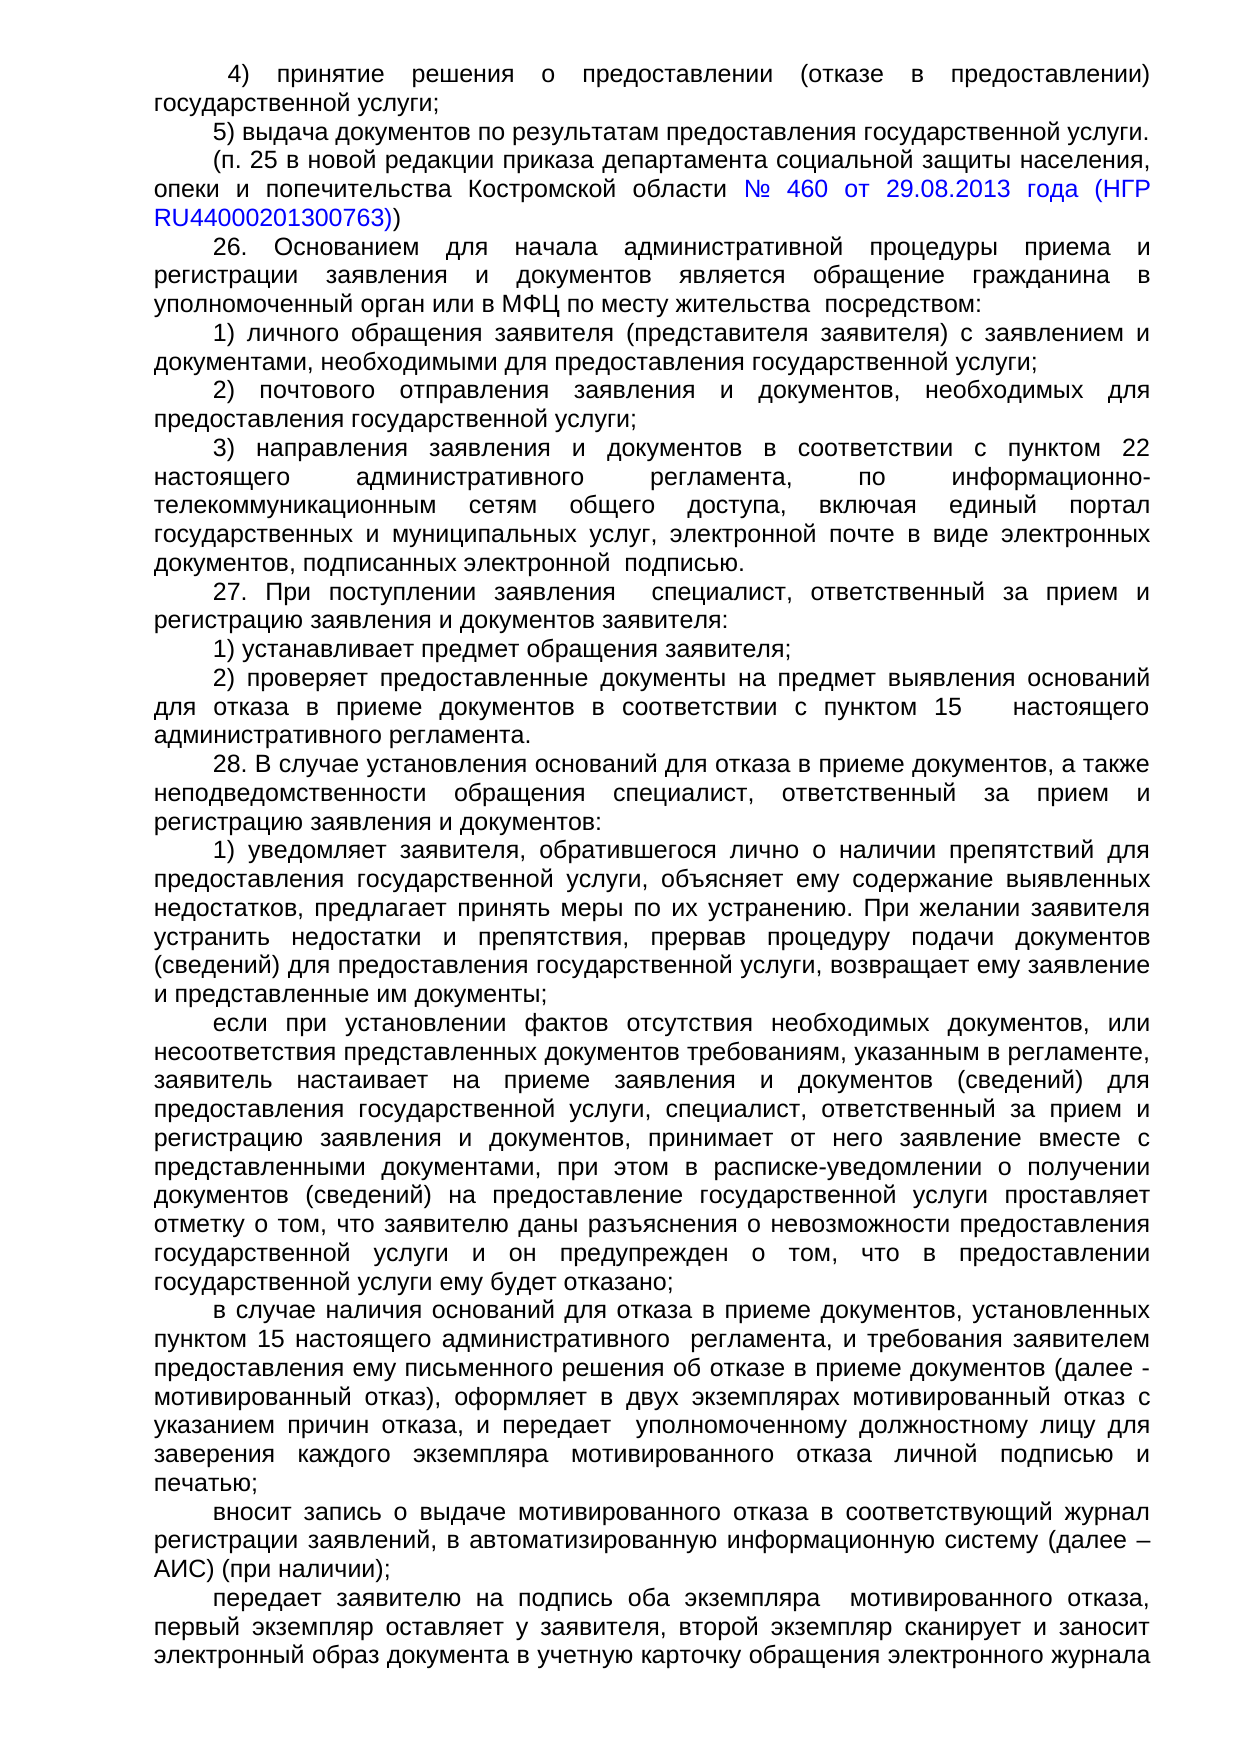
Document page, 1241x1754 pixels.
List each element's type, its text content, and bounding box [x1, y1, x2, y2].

text если при установлении фактов отсутствия необходимых документов, или несоответствия представленных документов требованиям, указанным в регламенте, заявитель настаивает на приеме заявления и документов (сведений) для предоставления государственной услуги, специалист, ответственный за прием и регистрацию заявления и документов, принимает от него заявление вместе с представленными документами, при этом в расписке-уведомлении о получении документов (сведений) на предоставление государственной услуги проставляет отметку о том, что заявителю даны разъяснения о невозможности предоставления государственной услуги и он предупрежден о том, что в предоставлении государственной услуги ему будет отказано; [153, 1008, 1152, 1295]
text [153, 1583, 1152, 1669]
text (п. 25 в новой редакции приказа департамента социальной защиты населения, опеки и попечительства Костромской области № 460 от 29.08.2013 года (НГР RU44000201300763)) [153, 145, 1152, 232]
text 1) уведомляет заявителя, обратившегося лично о наличии препятствий для предоставления государственной услуги, объясняет ему содержание выявленных недостатков, предлагает принять меры по их устранению. При желании заявителя устранить недостатки и препятствия, прервав процедуру подачи документов (сведений) для предоставления государственной услуги, возвращает ему заявление и представленные им документы; [153, 835, 1152, 1008]
text 2) проверяет предоставленные документы на предмет выявления оснований для отказа в приеме документов в соответствии с пунктом 15 настоящего административного регламента. [153, 663, 1152, 749]
text 4) принятие решения о предоставлении (отказе в предоставлении) государственной услуги; [153, 59, 1152, 117]
text 28. В случае установления оснований для отказа в приеме документов, а также неподведомственности обращения специалист, ответственный за прием и регистрацию заявления и документов: [153, 749, 1152, 835]
text 26. Основанием для начала административной процедуры приема и регистрации заявления и документов является обращение гражданина в уполномоченный орган или в МФЦ по месту жительства посредством: [153, 232, 1152, 318]
text 1) личного обращения заявителя (представителя заявителя) с заявлением и документами, необходимыми для предоставления государственной услуги; [153, 318, 1152, 375]
text 3) направления заявления и документов в соответствии с пунктом 22 настоящего административного регламента, по информационно-телекоммуникационным сетям общего доступа, включая единый портал государственных и муниципальных услуг, электронной почте в виде электронных документов, подписанных электронной подписью. [153, 433, 1152, 577]
text 5) выдача документов по результатам предоставления государственной услуги. [153, 117, 1152, 145]
text 27. При поступлении заявления специалист, ответственный за прием и регистрацию заявления и документов заявителя: [153, 577, 1152, 634]
text в случае наличия оснований для отказа в приеме документов, установленных пунктом 15 настоящего административного регламента, и требования заявителем предоставления ему письменного решения об отказе в приеме документов (далее - мотивированный отказ), оформляет в двух экземплярах мотивированный отказ с указанием причин отказа, и передает уполномоченному должностному лицу для заверения каждого экземпляра мотивированного отказа личной подписью и печатью; [153, 1295, 1152, 1497]
text 2) почтового отправления заявления и документов, необходимых для предоставления государственной услуги; [153, 375, 1152, 433]
text вносит запись о выдаче мотивированного отказа в соответствующий журнал регистрации заявлений, в автоматизированную информационную систему (далее – АИС) (при наличии); [153, 1497, 1152, 1583]
text 1) устанавливает предмет обращения заявителя; [153, 634, 1152, 663]
